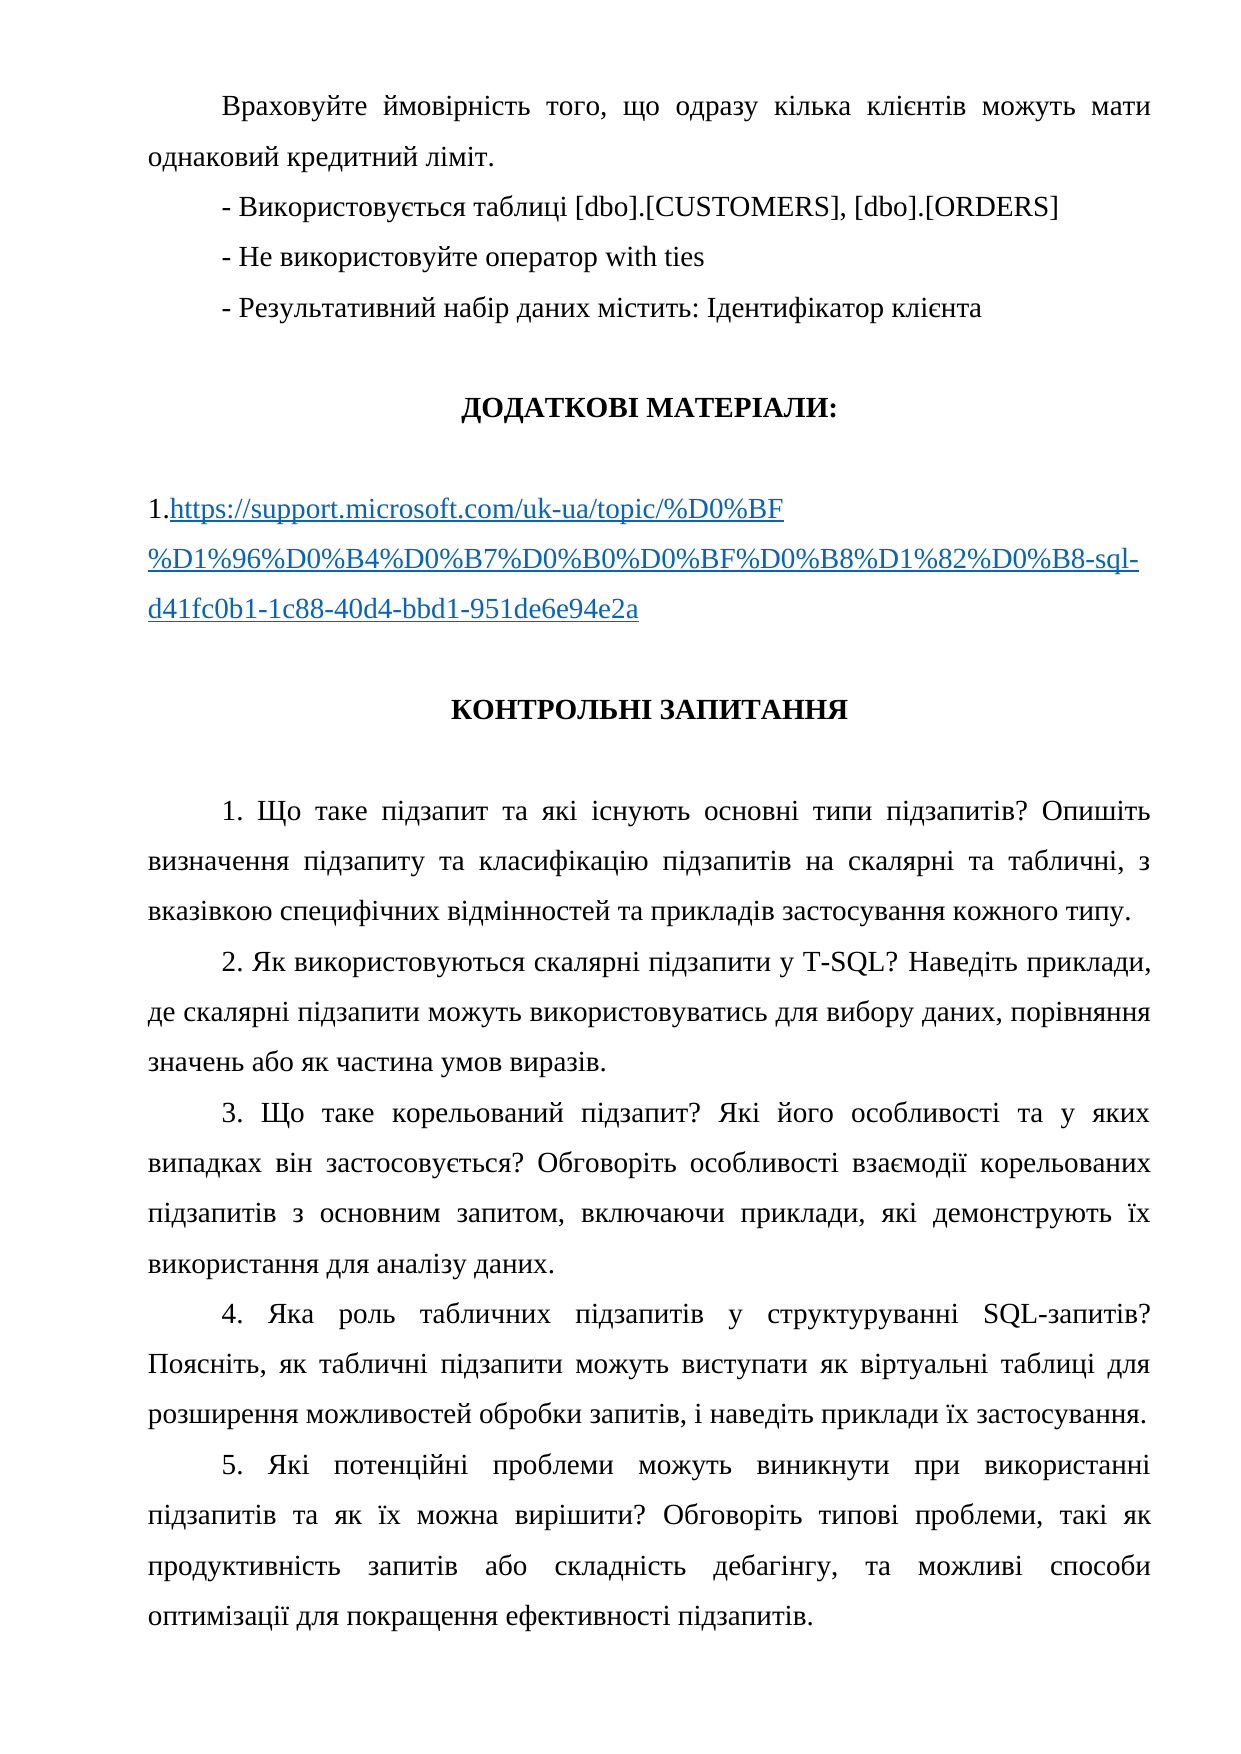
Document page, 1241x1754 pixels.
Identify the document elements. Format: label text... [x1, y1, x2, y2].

text 3. Що таке корельований підзапит? Які його особливості та у яких випадках він застосовується? Обговоріть особливості взаємодії корельованих підзапитів з основним запитом, включаючи приклади, які демонструють їх використання для аналізу даних. [148, 1095, 1152, 1279]
text - Використовується таблиці [dbo].[CUSTOMERS], [dbo].[ORDERS] [148, 189, 1152, 223]
text 4. Яка роль табличних підзапитів у структуруванні SQL-запитів? Поясніть, як табличні підзапити можуть виступати як віртуальні таблиці для розширення можливостей обробки запитів, і наведіть приклади їх застосування. [148, 1296, 1152, 1430]
list 1.https://support.microsoft.com/uk-ua/topic/%D0%BF%D1%96%D0%B4%D0%B7%D0%B0%D0%BF%D0%B8%D1%82%D0%B8-sql-d41fc0b1-1c88-40d4-bbd1-951de6e94e2a [148, 491, 1152, 625]
text 1. Що таке підзапит та які існують основні типи підзапитів? Опишіть визначення підзапиту та класифікацію підзапитів на скалярні та табличні, з вказівкою специфічних відмінностей та прикладів застосування кожного типу. [148, 793, 1152, 927]
text Враховуйте ймовірність того, що одразу кілька клієнтів можуть мати однаковий кредитний ліміт. [148, 88, 1152, 172]
text 2. Як використовуються скалярні підзапити у T-SQL? Наведіть приклади, де скалярні підзапити можуть використовуватись для вибору даних, порівняння значень або як частина умов виразів. [148, 944, 1152, 1078]
text - Результативний набір даних містить: Ідентифікатор клієнта [148, 290, 1152, 323]
list КОНТРОЛЬНІ ЗАПИТАННЯ [148, 692, 1152, 726]
text - Не використовуйте оператор with ties [148, 239, 1152, 273]
text 5. Які потенційні проблеми можуть виникнути при використанні підзапитів та як їх можна вирішити? Обговоріть типові проблеми, такі як продуктивність запитів або складність дебагінгу, та можливі способи оптимізації для покращення ефективності підзапитів. [148, 1447, 1152, 1631]
text ДОДАТКОВІ МАТЕРІАЛИ: [148, 390, 1152, 424]
